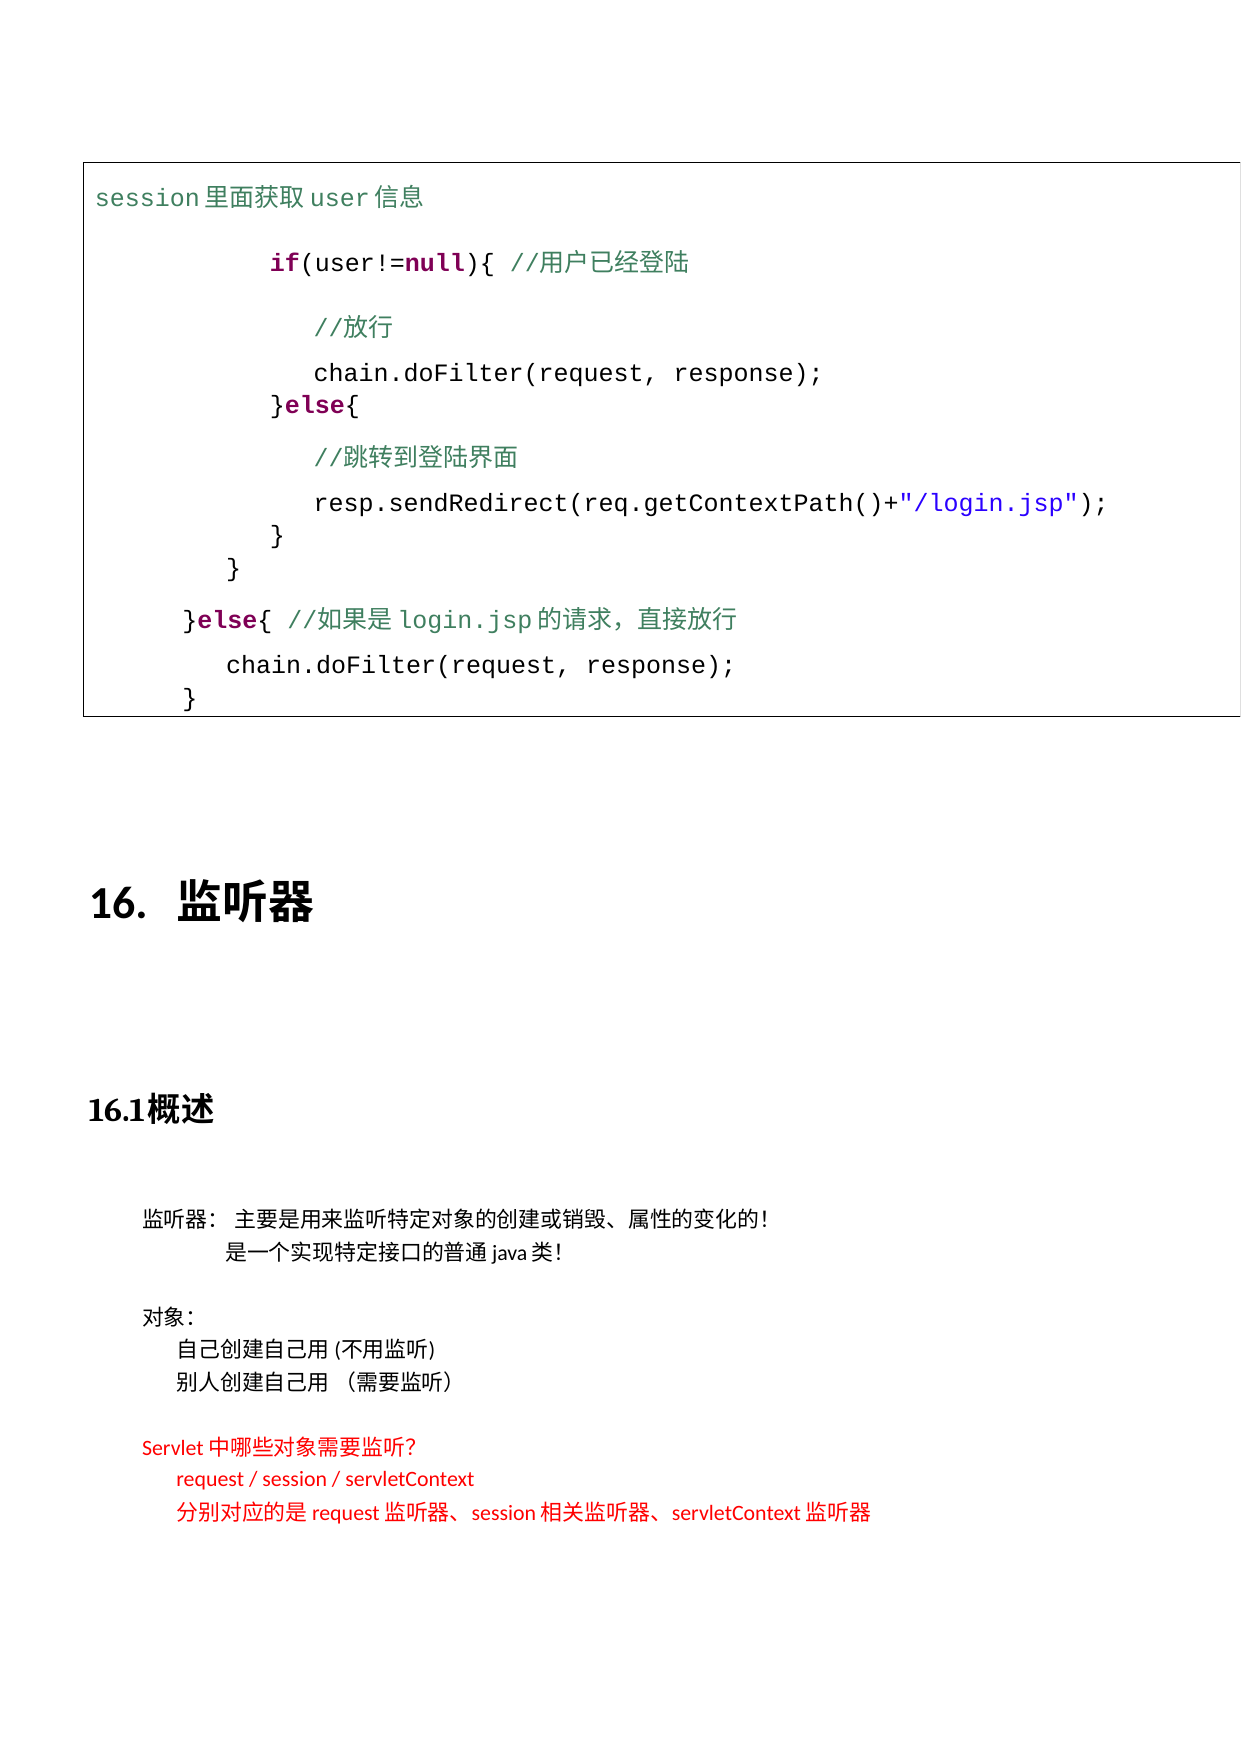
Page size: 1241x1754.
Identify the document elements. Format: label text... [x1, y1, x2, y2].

text 分别对应的是request监听器、session相关监听器、servletContext监听器 [94, 1494, 1240, 1527]
subtitle 概述 [89, 1075, 1240, 1140]
text request / session / servletContext [94, 1462, 1240, 1494]
text 自己创建自己用 (不用监听) [94, 1332, 1240, 1364]
text 对象： [94, 1299, 1240, 1332]
subtitle 监听器 [89, 849, 1240, 947]
text 是一个实现特定接口的普通java类！ [94, 1234, 1240, 1267]
text 监听器： 主要是用来监听特定对象的创建或销毁、属性的变化的！ [94, 1202, 1240, 1234]
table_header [84, 163, 1240, 716]
text Servlet中哪些对象需要监听？ [94, 1429, 1240, 1462]
text 别人创建自己用 （需要监听） [94, 1364, 1240, 1397]
